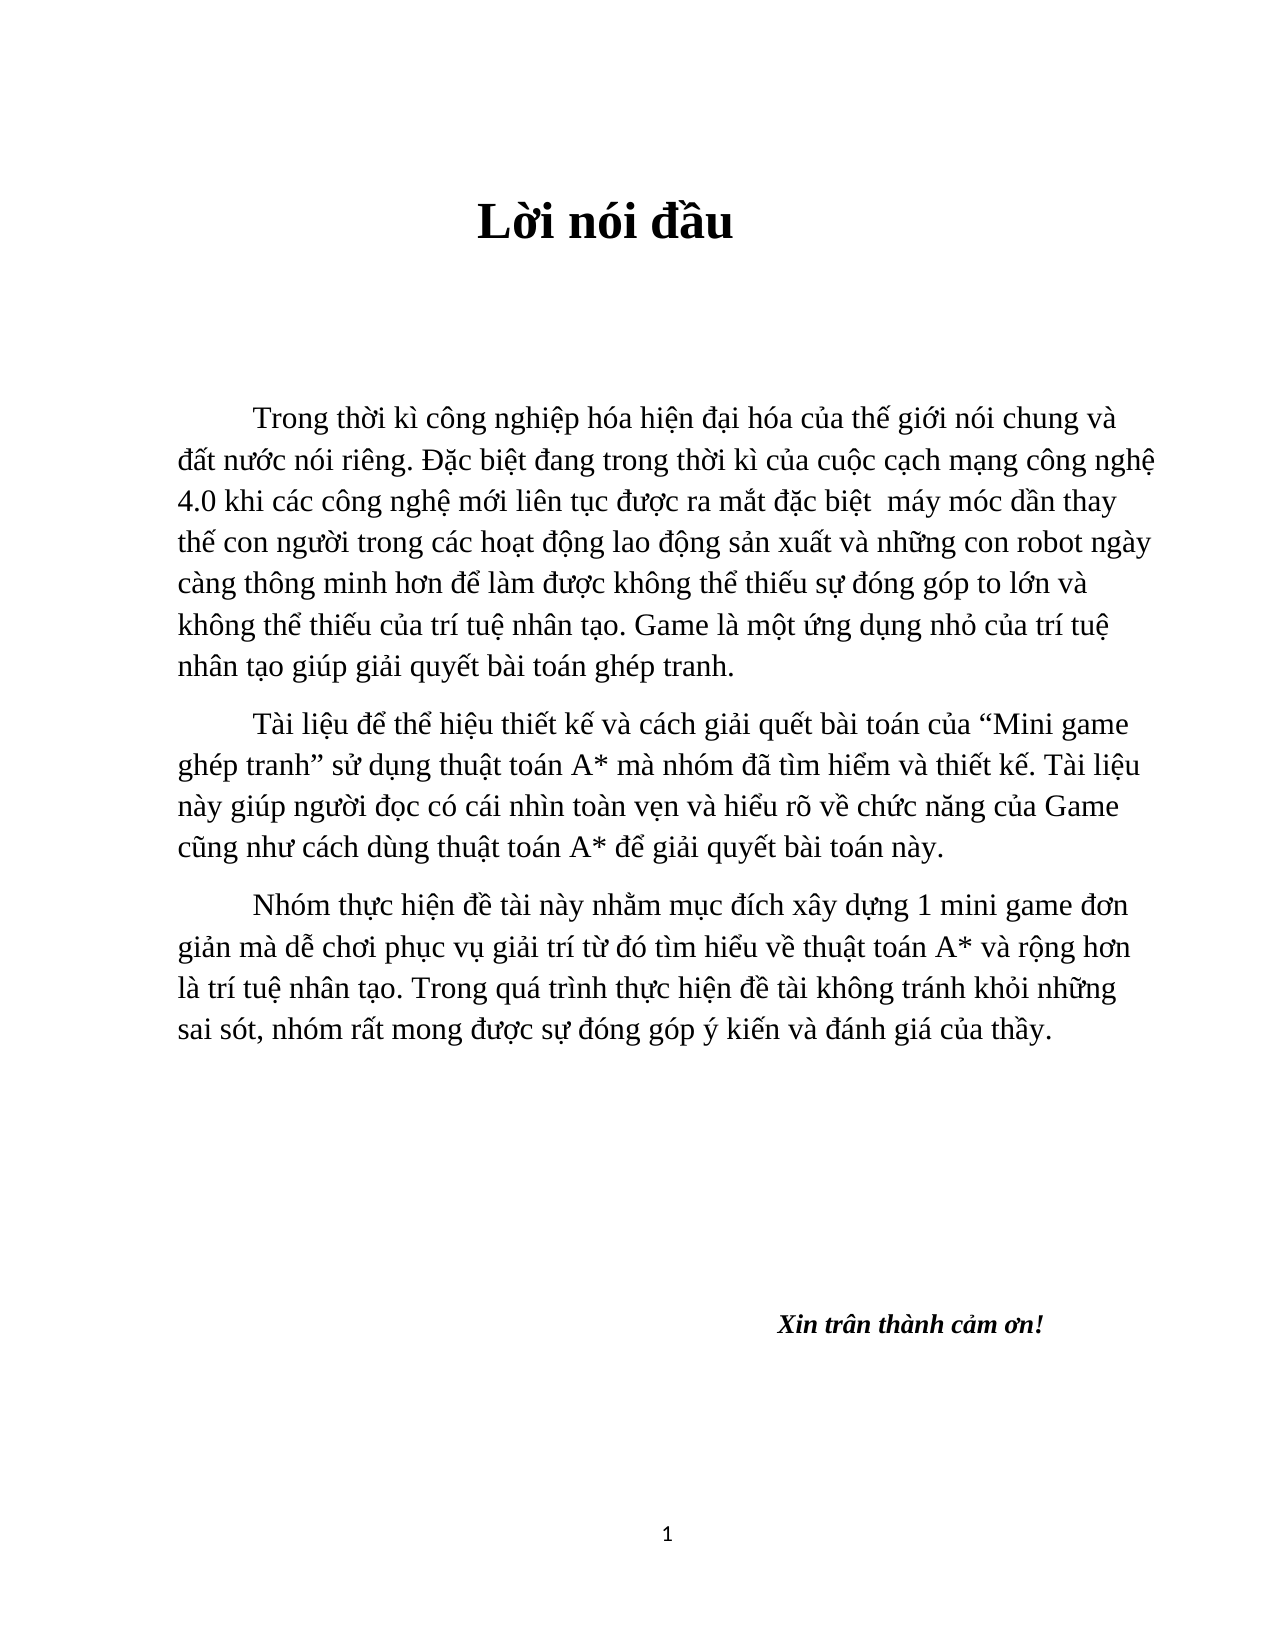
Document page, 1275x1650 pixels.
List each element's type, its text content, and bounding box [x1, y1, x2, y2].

text Xin trân thành cảm ơn! [177, 1308, 1157, 1339]
